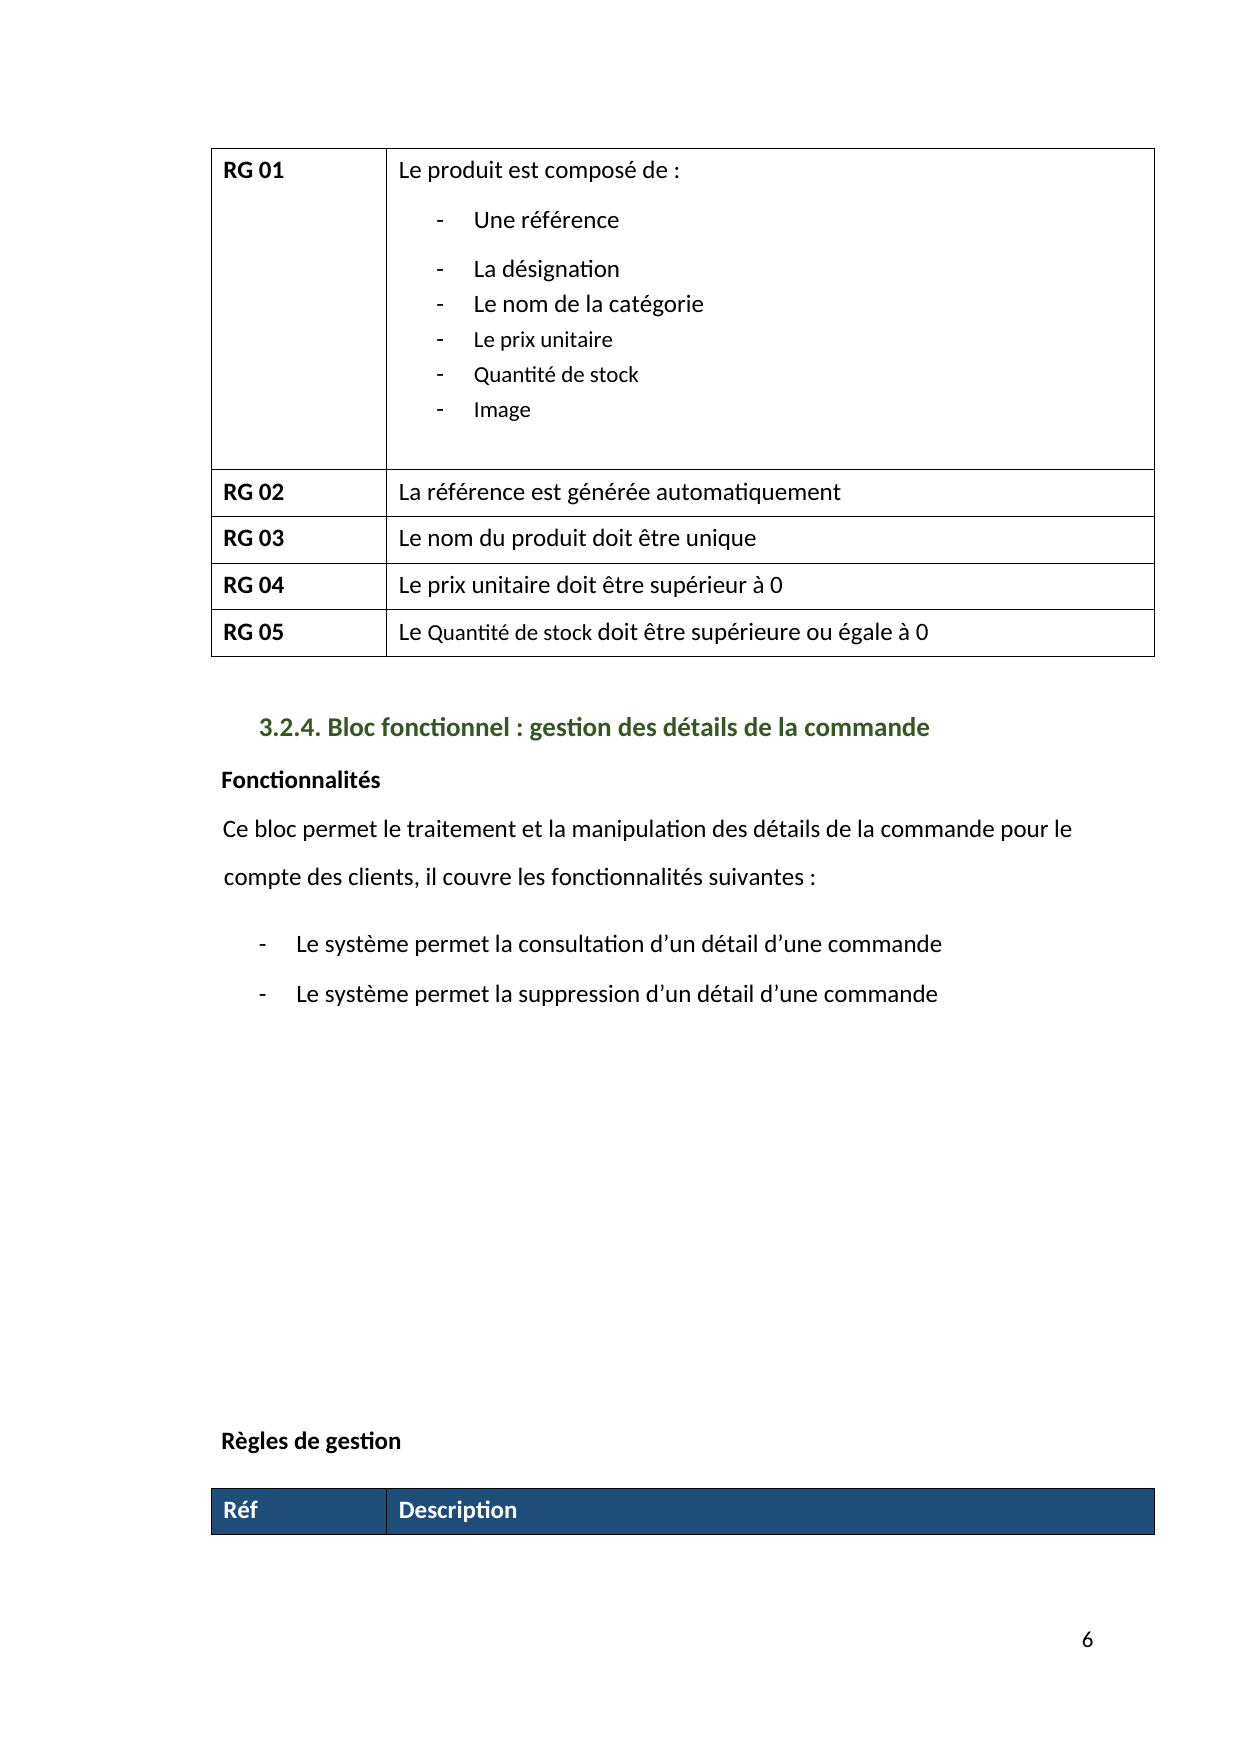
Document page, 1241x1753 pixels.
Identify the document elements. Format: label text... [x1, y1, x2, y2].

table_header Réf [212, 1489, 386, 1534]
table_cell RG 01 [212, 149, 386, 469]
list Le système permet la consultation d’un détail d’une commande [258, 928, 1093, 958]
text Fonctionnalités [221, 764, 1095, 794]
table_cell RG 05 [212, 610, 386, 656]
table_cell Le prix unitaire doit être supérieur à 0 [387, 564, 1154, 609]
text 3.2.4. Bloc fonctionnel : gestion des détails de la commande [258, 711, 1095, 743]
table_cell Le produit est composé de : Une référence La désignation Le nom de la catégorie Le prix unitaire Quantité de stock Image [387, 149, 1154, 469]
table_cell RG 03 [212, 517, 386, 563]
list Le système permet la suppression d’un détail d’une commande [258, 978, 1093, 1009]
table_cell Le nom du produit doit être unique [387, 517, 1154, 563]
table_cell RG 04 [212, 564, 386, 609]
text Règles de gestion [221, 1425, 1095, 1456]
table_cell Le Quantité de stock doit être supérieure ou égale à 0 [387, 610, 1154, 656]
table_header Description [387, 1489, 1154, 1534]
table_cell RG 02 [212, 470, 386, 516]
text Ce bloc permet le traitement et la manipulation des détails de la commande pour le compte des clients, il couvre les fonctionnalités suivantes : [223, 814, 1093, 891]
table_cell La référence est générée automatiquement [387, 470, 1154, 516]
